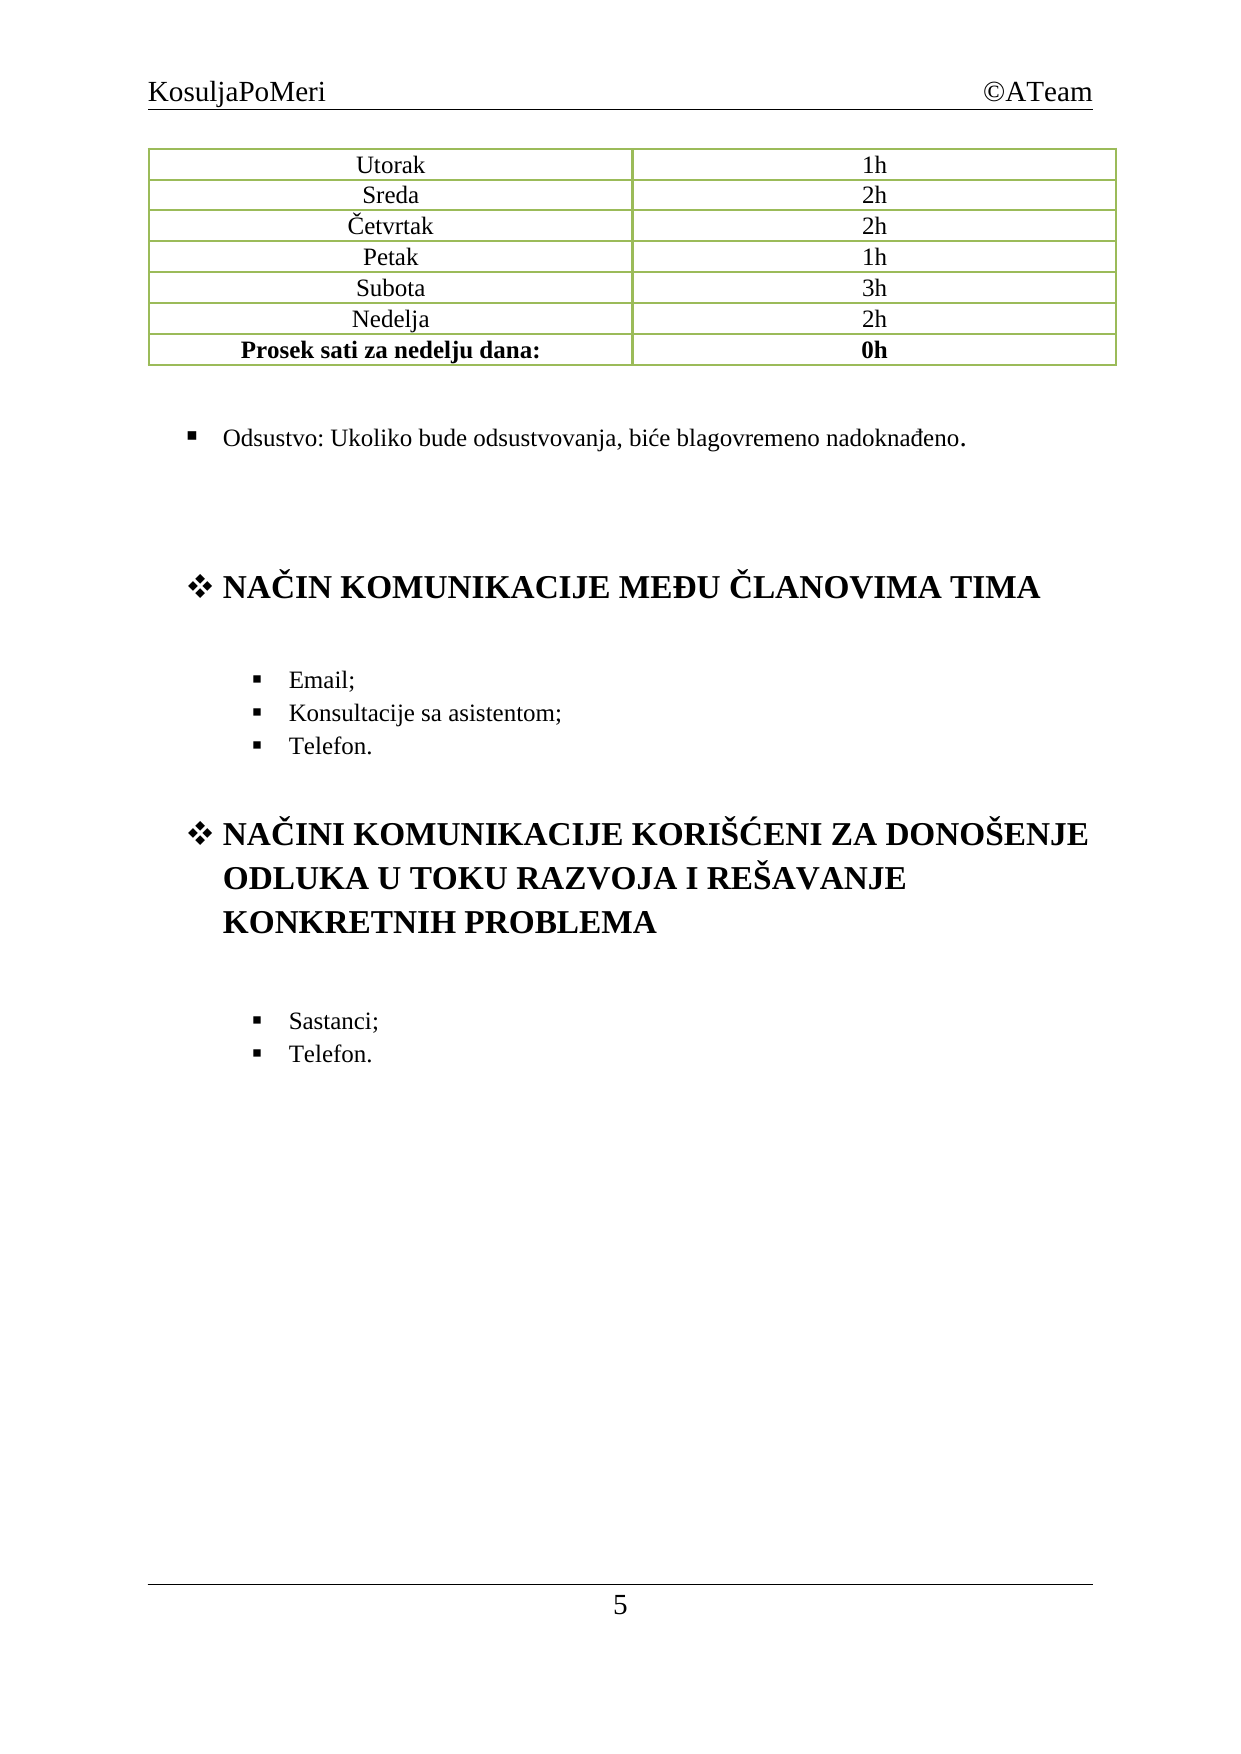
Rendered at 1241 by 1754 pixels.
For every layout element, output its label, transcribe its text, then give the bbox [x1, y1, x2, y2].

table_cell Sreda [150, 181, 631, 209]
list Telefon. [251, 731, 1093, 760]
table_cell 3h [634, 273, 1115, 302]
table_cell Četvrtak [150, 211, 631, 240]
table_cell 1h [634, 150, 1115, 178]
list Konsultacije sa asistentom; [251, 698, 1093, 727]
table_cell 2h [634, 304, 1115, 333]
table_cell Prosek sati za nedelju dana: [150, 335, 631, 363]
table_cell 2h [634, 181, 1115, 209]
subtitle NAČINI KOMUNIKACIJE KORIŠĆENI ZA DONOŠENJE ODLUKA U TOKU RAZVOJA I REŠAVANJE KONKRETNIH PROBLEMA [185, 814, 1093, 941]
subtitle NAČIN KOMUNIKACIJE MEĐU ČLANOVIMA TIMA [185, 567, 1093, 606]
list Sastanci; [251, 1006, 1093, 1035]
list Email; [251, 665, 1093, 694]
table_cell 13h [634, 335, 1115, 363]
table_cell 2h [634, 211, 1115, 240]
list Telefon. [251, 1039, 1093, 1068]
list Odsustvo: Ukoliko bude odsustvovanja, biće blagovremeno nadoknađeno. [185, 419, 1093, 453]
table_cell 1h [634, 242, 1115, 271]
table_cell Petak [150, 242, 631, 271]
table_cell Nedelja [150, 304, 631, 333]
table_cell Subota [150, 273, 631, 302]
table_cell Utorak [150, 150, 631, 178]
